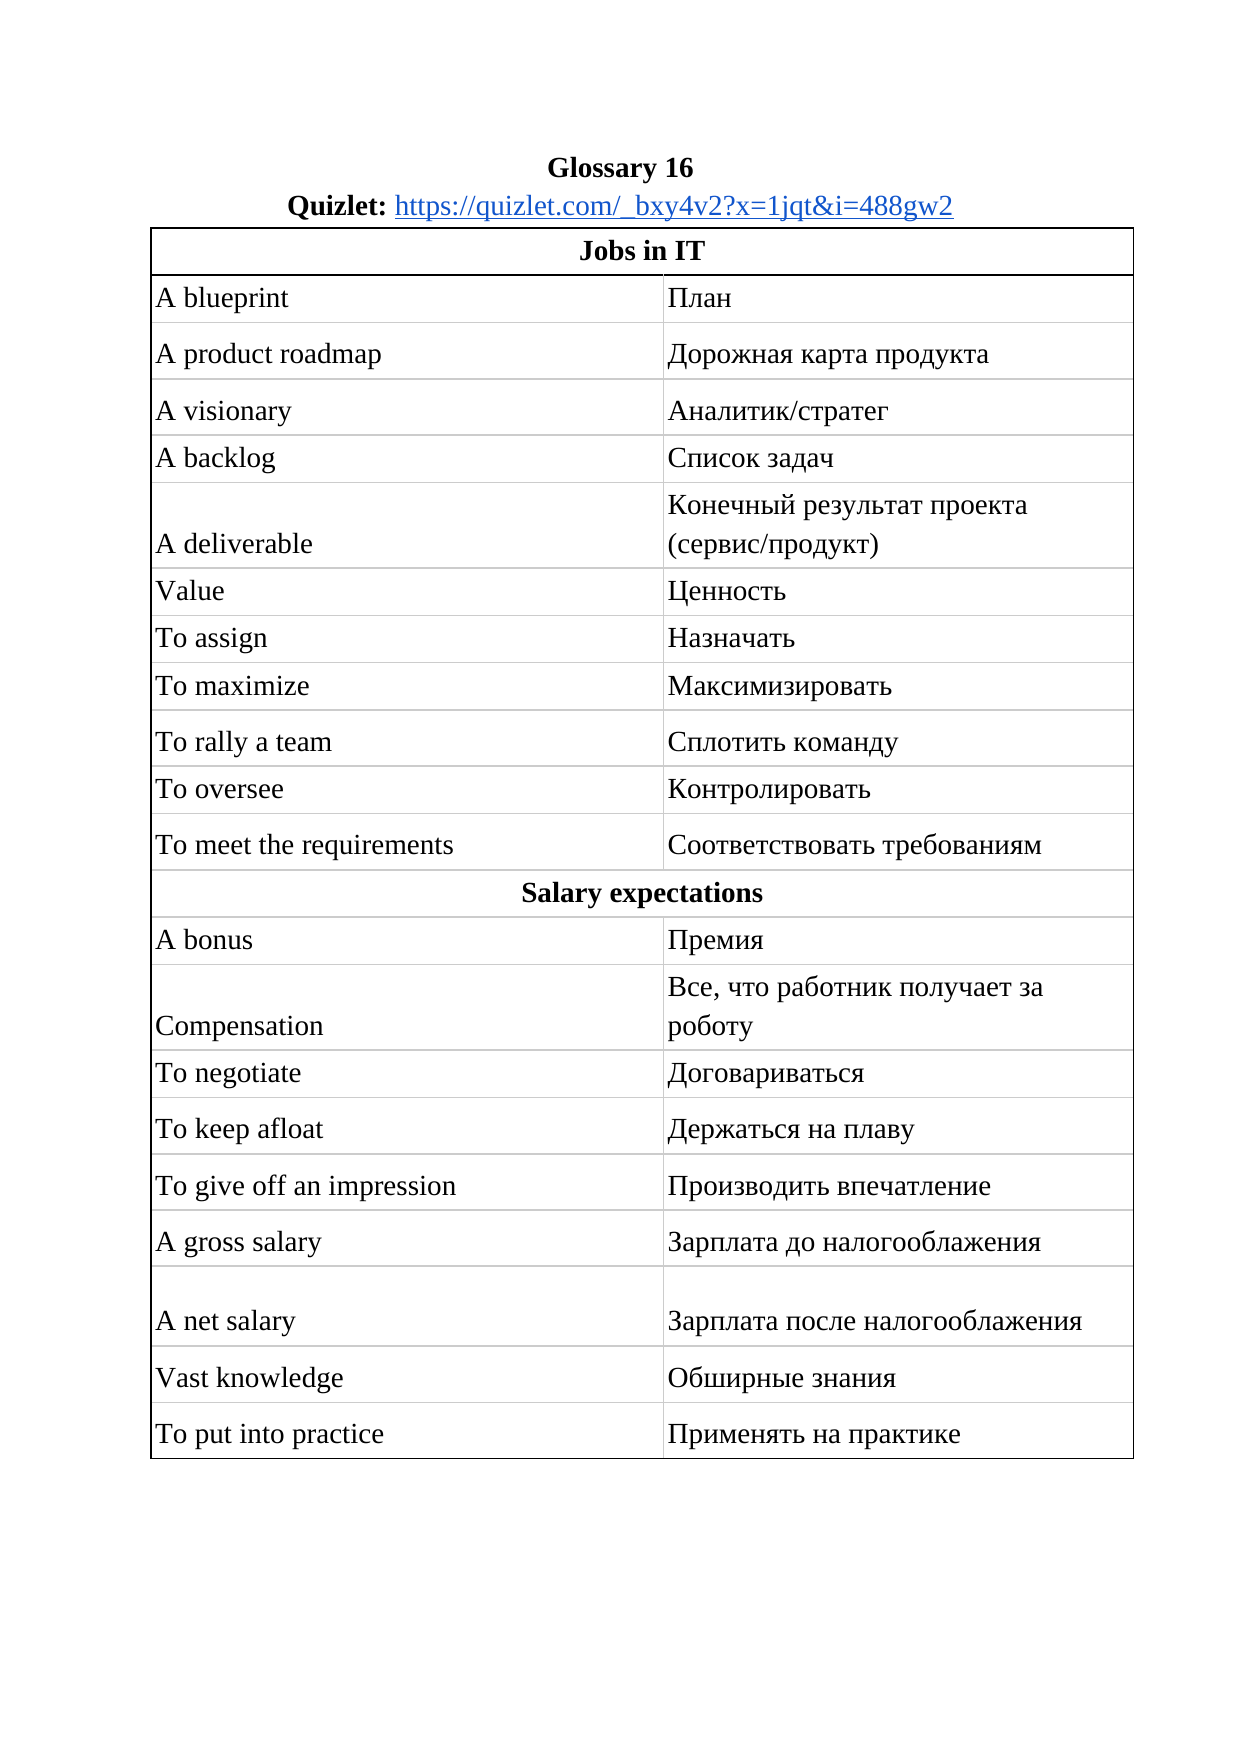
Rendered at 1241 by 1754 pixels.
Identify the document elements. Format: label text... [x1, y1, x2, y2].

table_cell Конечный результат проекта (сервис/продукт) [664, 483, 1133, 567]
table_cell Аналитик/стратег [664, 380, 1133, 434]
table_cell To keep afloat [152, 1098, 663, 1153]
table_cell Зарплата после налогооблажения [664, 1267, 1133, 1345]
table_cell Соответствовать требованиям [664, 814, 1133, 869]
table_cell A blueprint [152, 276, 663, 322]
table_cell План [664, 276, 1133, 322]
table_cell Список задач [664, 436, 1133, 481]
table_cell To oversee [152, 767, 663, 813]
table_cell Дорожная карта продукта [664, 323, 1133, 378]
table_cell Применять на практике [664, 1403, 1133, 1458]
table_cell A backlog [152, 436, 663, 481]
table_cell Все, что работник получает за роботу [664, 965, 1133, 1049]
table_cell To maximize [152, 663, 663, 709]
table_cell Держаться на плаву [664, 1098, 1133, 1153]
table_cell A gross salary [152, 1211, 663, 1265]
table_cell To give off an impression [152, 1155, 663, 1209]
table_cell Ценность [664, 569, 1133, 614]
table_cell Договариваться [664, 1051, 1133, 1097]
table_cell To put into practice [152, 1403, 663, 1458]
table_cell Обширные знания [664, 1347, 1133, 1401]
text Glossary 16 [150, 150, 1090, 183]
table_cell Контролировать [664, 767, 1133, 813]
table_cell A bonus [152, 918, 663, 963]
table_cell Производить впечатление [664, 1155, 1133, 1209]
table_cell Vast knowledge [152, 1347, 663, 1401]
table_header Jobs in IT [152, 229, 1133, 274]
table_cell A visionary [152, 380, 663, 434]
table_cell A product roadmap [152, 323, 663, 378]
table_cell Compensation [152, 965, 663, 1049]
table_cell To rally a team [152, 711, 663, 765]
text Quizlet: https://quizlet.com/_bxy4v2?x=1jqt&i=488gw2 [150, 188, 1090, 222]
table_cell A net salary [152, 1267, 663, 1345]
table_cell Премия [664, 918, 1133, 963]
table_cell A deliverable [152, 483, 663, 567]
table_cell To assign [152, 616, 663, 662]
table_cell Value [152, 569, 663, 614]
table_cell To negotiate [152, 1051, 663, 1097]
table_cell Зарплата до налогооблажения [664, 1211, 1133, 1265]
table_cell Salary expectations [152, 871, 1133, 916]
table_cell Максимизировать [664, 663, 1133, 709]
table_cell Сплотить команду [664, 711, 1133, 765]
table_cell Назначать [664, 616, 1133, 662]
table_cell To meet the requirements [152, 814, 663, 869]
